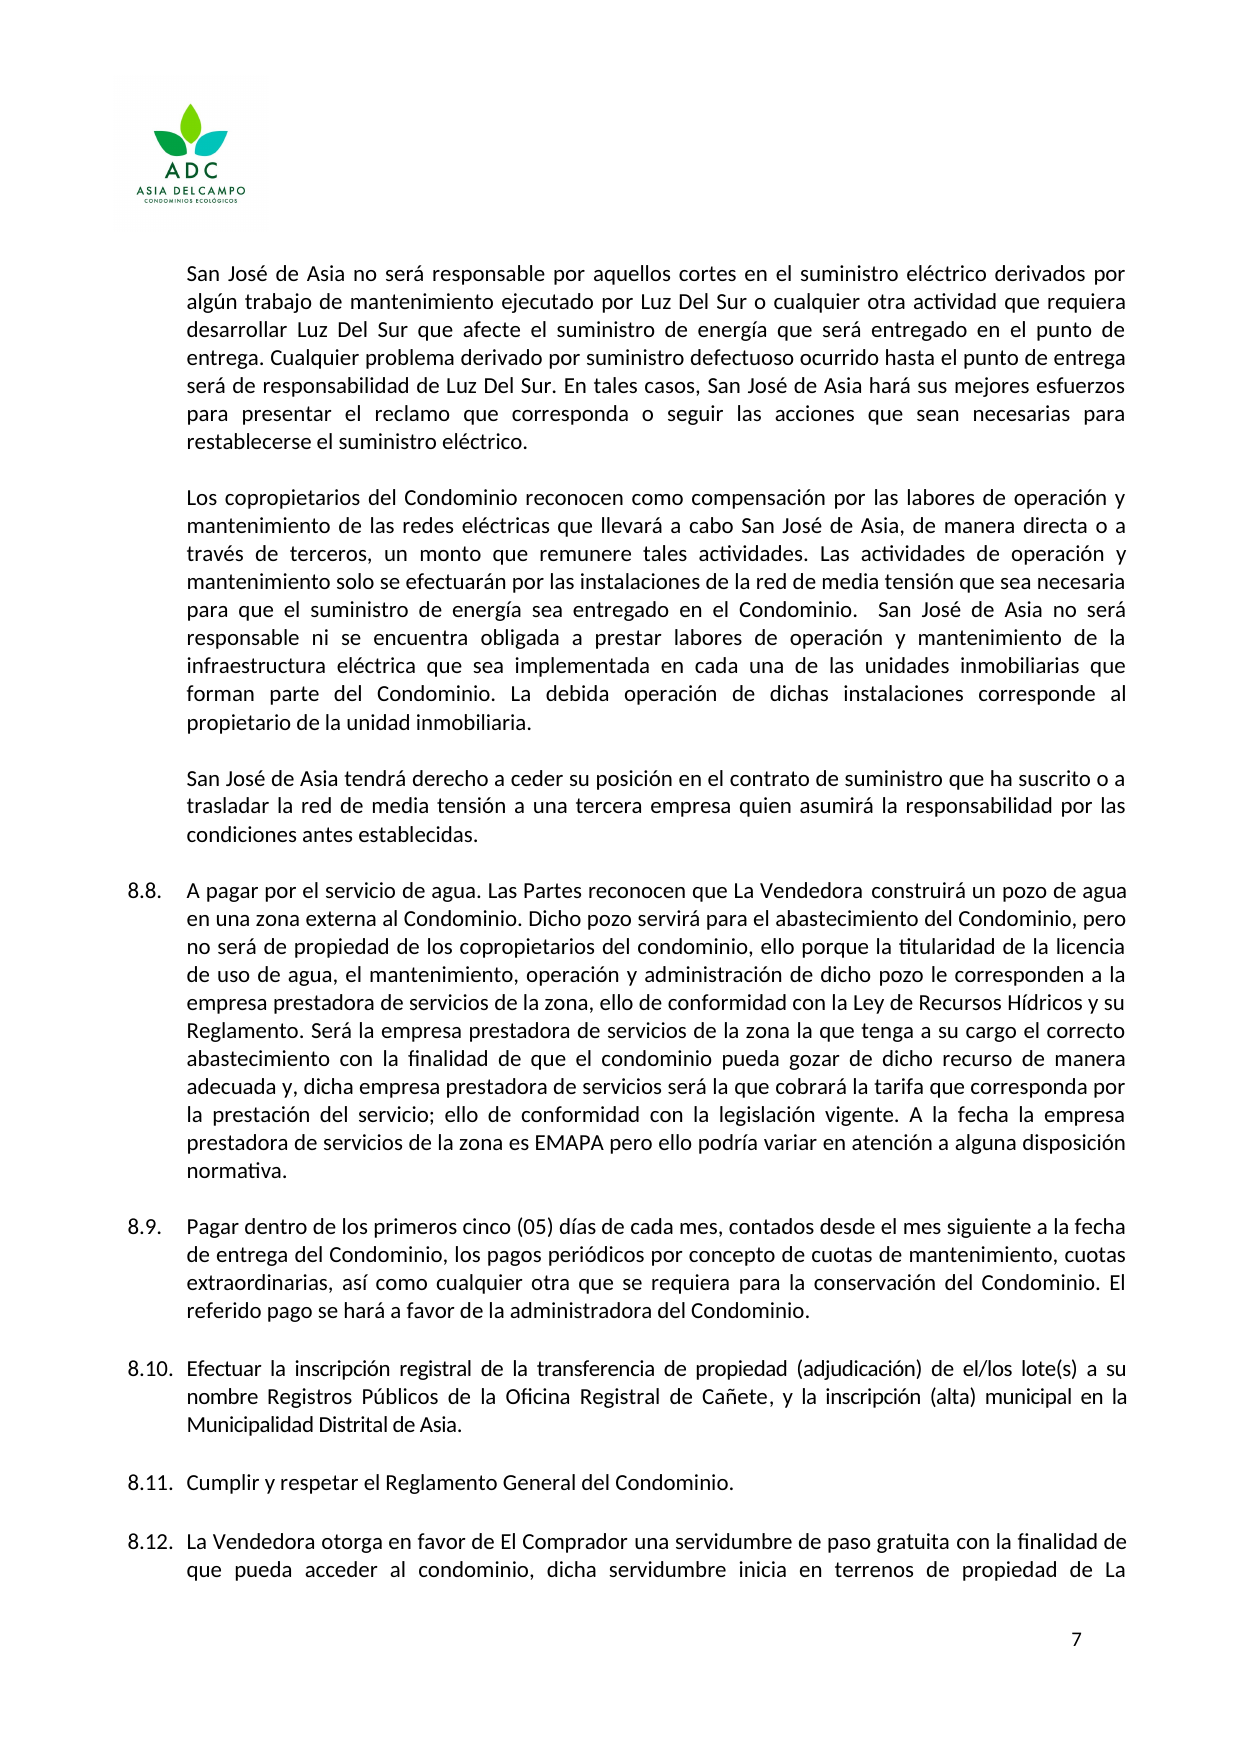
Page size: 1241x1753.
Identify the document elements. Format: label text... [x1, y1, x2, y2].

list Los copropietarios del Condominio reconocen como compensación por las labores de operación y mantenimiento de las redes eléctricas que llevará a cabo San José de Asia, de manera directa o a través de terceros, un monto que remunere tales actividades. Las actividades de operación y mantenimiento solo se efectuarán por las instalaciones de la red de media tensión que sea necesaria para que el suministro de energía sea entregado en el Condominio. San José de Asia no será responsable ni se encuentra obligada a prestar labores de operación y mantenimiento de la infraestructura eléctrica que sea implementada en cada una de las unidades inmobiliarias que forman parte del Condominio. La debida operación de dichas instalaciones corresponde al propietario de la unidad inmobiliaria. [186, 483, 1128, 736]
list San José de Asia no será responsable por aquellos cortes en el suministro eléctrico derivados por algún trabajo de mantenimiento ejecutado por Luz Del Sur o cualquier otra actividad que requiera desarrollar Luz Del Sur que afecte el suministro de energía que será entregado en el punto de entrega. Cualquier problema derivado por suministro defectuoso ocurrido hasta el punto de entrega será de responsabilidad de Luz Del Sur. En tales casos, San José de Asia hará sus mejores esfuerzos para presentar el reclamo que corresponda o seguir las acciones que sean necesarias para restablecerse el suministro eléctrico. [186, 259, 1128, 455]
list Pagar dentro de los primeros cinco (05) días de cada mes, contados desde el mes siguiente a la fecha de entrega del Condominio, los pagos periódicos por concepto de cuotas de mantenimiento, cuotas extraordinarias, así como cualquier otra que se requiera para la conservación del Condominio. El referido pago se hará a favor de la administradora del Condominio. [127, 1212, 1128, 1324]
list San José de Asia tendrá derecho a ceder su posición en el contrato de suministro que ha suscrito o a trasladar la red de media tensión a una tercera empresa quien asumirá la responsabilidad por las condiciones antes establecidas. [186, 764, 1128, 848]
list Efectuar la inscripción registral de la transferencia de propiedad (adjudicación) de el/los lote(s) a su nombre Registros Públicos de la Oficina Registral de Cañete, y la inscripción (alta) municipal en la Municipalidad Distrital de Asia. [127, 1354, 1128, 1438]
picture [112, 75, 269, 232]
list Cumplir y respetar el Reglamento General del Condominio. [127, 1468, 1128, 1497]
list A pagar por el servicio de agua. Las Partes reconocen que La Vendedora construirá un pozo de agua en una zona externa al Condominio. Dicho pozo servirá para el abastecimiento del Condominio, pero no será de propiedad de los copropietarios del condominio, ello porque la titularidad de la licencia de uso de agua, el mantenimiento, operación y administración de dicho pozo le corresponden a la empresa prestadora de servicios de la zona, ello de conformidad con la Ley de Recursos Hídricos y su Reglamento. Será la empresa prestadora de servicios de la zona la que tenga a su cargo el correcto abastecimiento con la finalidad de que el condominio pueda gozar de dicho recurso de manera adecuada y, dicha empresa prestadora de servicios será la que cobrará la tarifa que corresponda por la prestación del servicio; ello de conformidad con la legislación vigente. A la fecha la empresa prestadora de servicios de la zona es EMAPA pero ello podría variar en atención a alguna disposición normativa. [127, 876, 1128, 1184]
